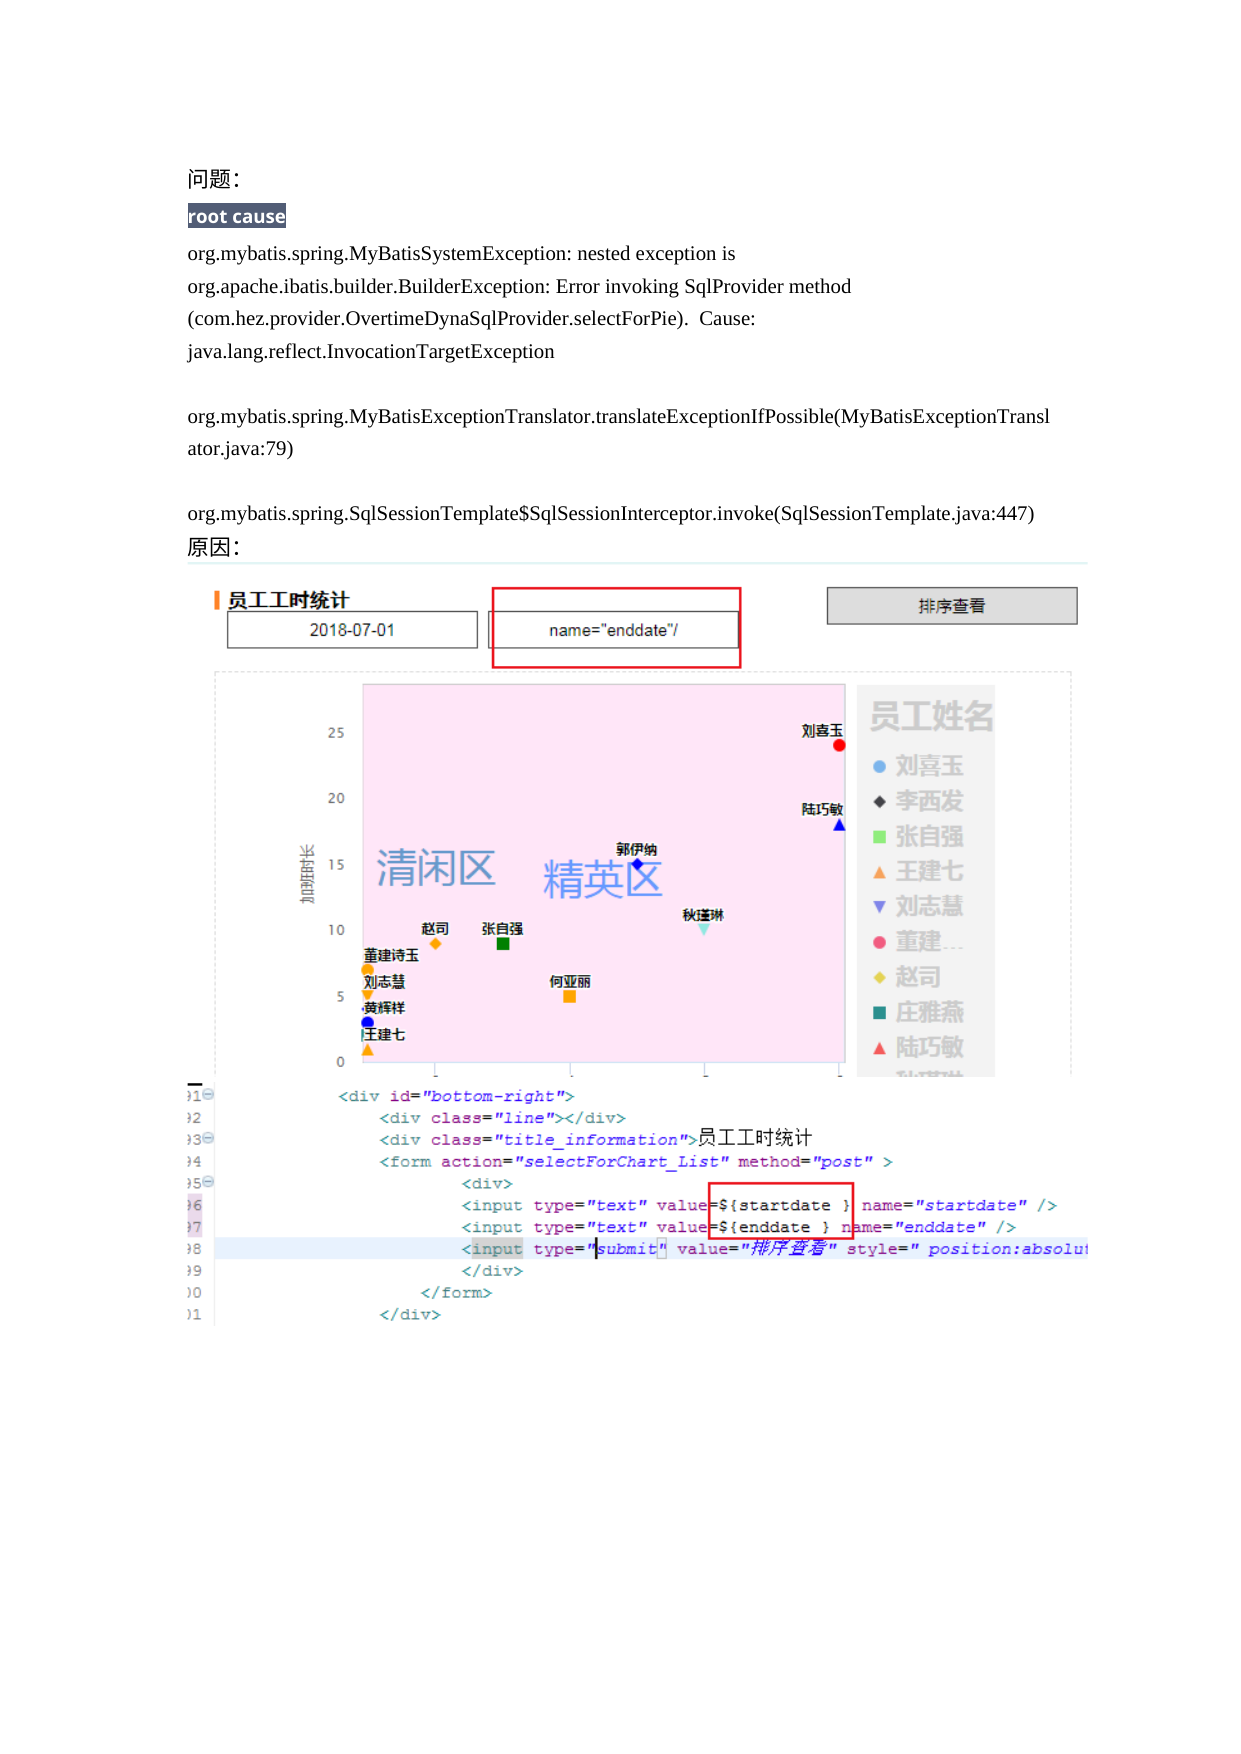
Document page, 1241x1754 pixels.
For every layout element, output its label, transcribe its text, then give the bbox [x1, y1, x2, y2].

picture [187, 562, 1088, 1077]
picture [187, 1082, 1088, 1326]
text 原因： [187, 530, 1053, 562]
text 问题： [187, 162, 1053, 194]
text org.mybatis.spring.MyBatisExceptionTranslator.translateExceptionIfPossible(MyBatisExceptionTranslator.java:79) [187, 367, 1053, 465]
text org.mybatis.spring.MyBatisSystemException: nested exception is org.apache.ibatis.builder.BuilderException: Error invoking SqlProvider method (com.hez.provider.OvertimeDynaSqlProvider.selectForPie). Cause: java.lang.reflect.InvocationTargetException [187, 237, 1053, 367]
text org.mybatis.spring.SqlSessionTemplate$SqlSessionInterceptor.invoke(SqlSessionTemplate.java:447) [187, 465, 1053, 530]
text root cause [187, 199, 1053, 232]
